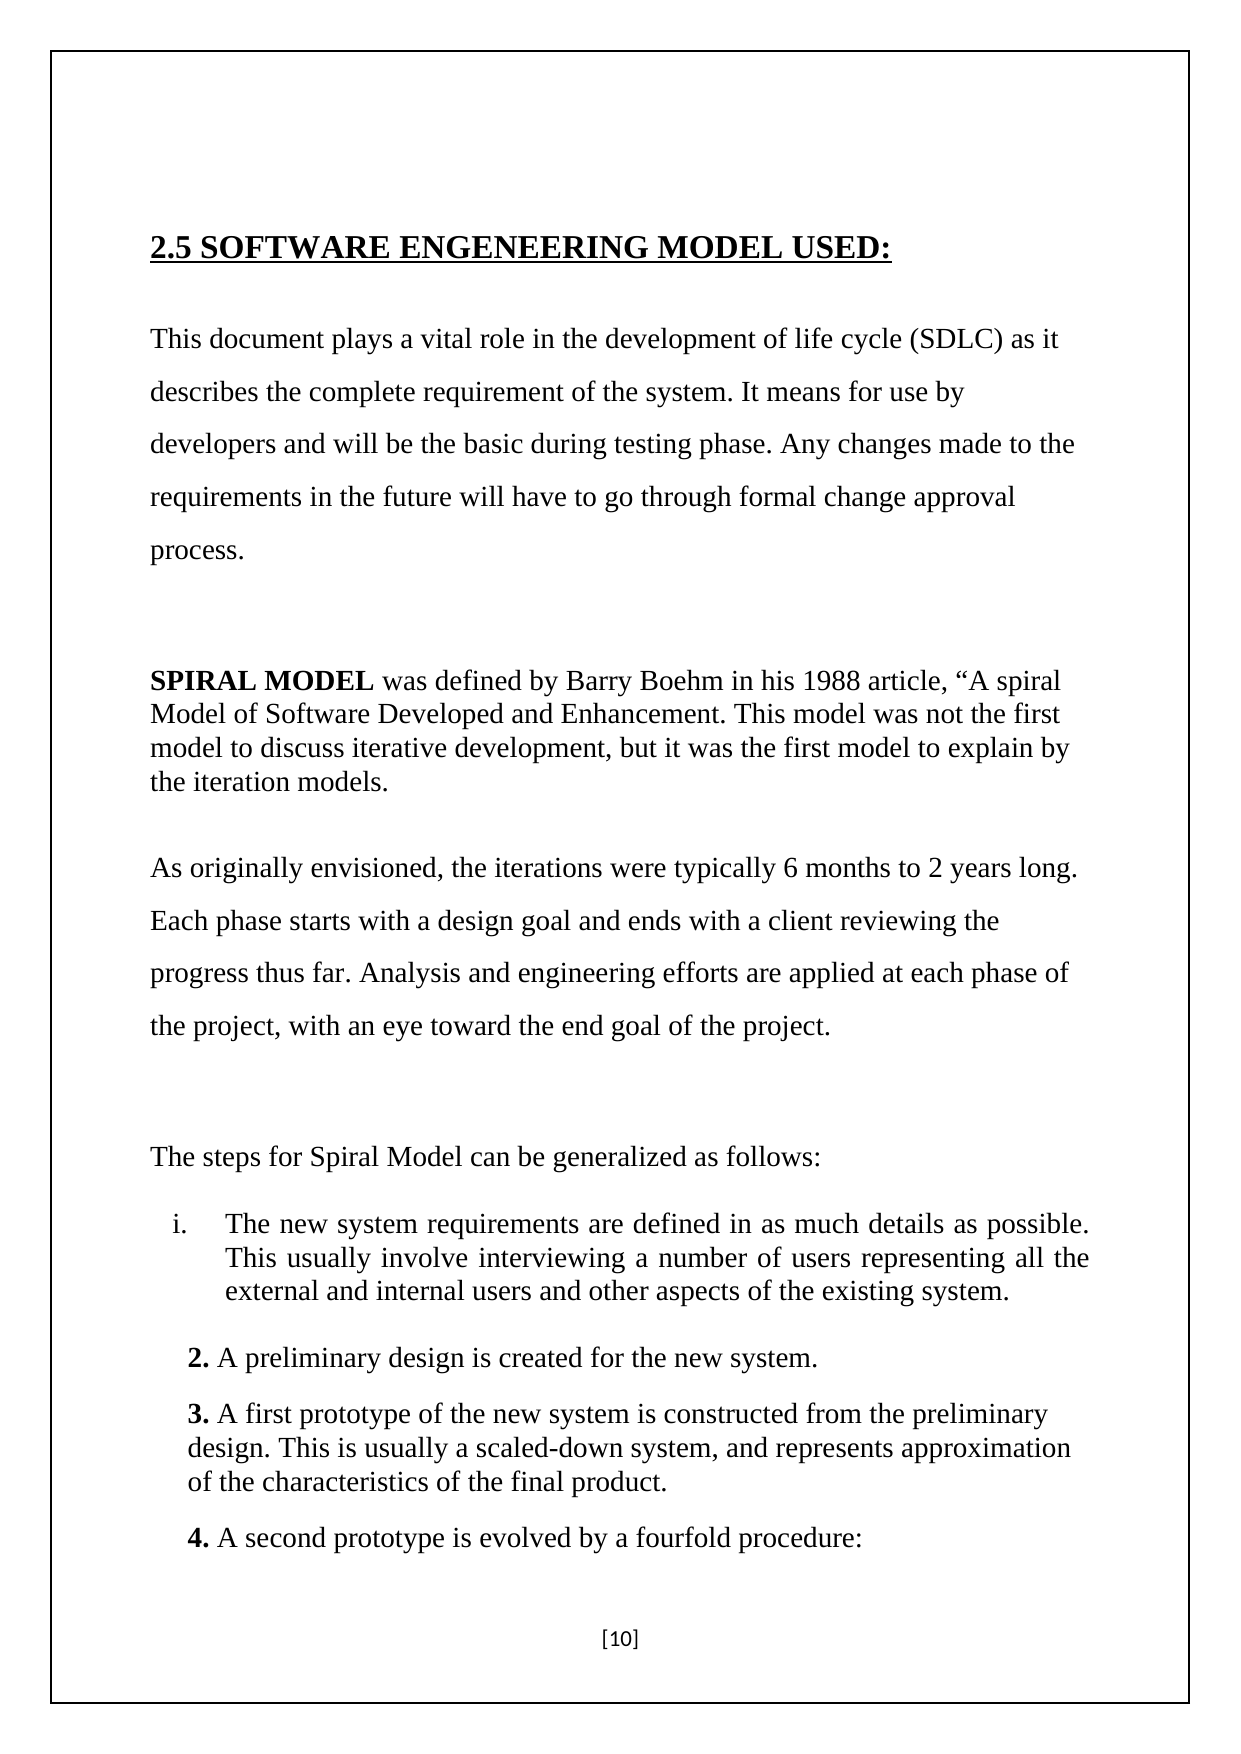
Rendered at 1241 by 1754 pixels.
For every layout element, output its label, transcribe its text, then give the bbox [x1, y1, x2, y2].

text The steps for Spiral Model can be generalized as follows: [150, 1139, 1090, 1173]
text 2. A preliminary design is created for the new system. [150, 1340, 1090, 1374]
text SPIRAL MODEL was defined by Barry Boehm in his 1988 article, “A spiral [150, 663, 1090, 697]
text Model of Software Developed and Enhancement. This model was not the first model to discuss iterative development, but it was the first model to explain by the iteration models. [150, 697, 1090, 797]
text As originally envisioned, the iterations were typically 6 months to 2 years long. [150, 850, 1090, 883]
text requirements in the future will have to go through formal change approval [150, 479, 1090, 513]
text progress thus far. Analysis and engineering efforts are applied at each phase of [150, 956, 1090, 989]
text the project, with an eye toward the end goal of the project. [150, 1008, 1090, 1042]
text This document plays a vital role in the development of life cycle (SDLC) as it [150, 321, 1090, 354]
list The new system requirements are defined in as much details as possible. This usually involve interviewing a number of users representing all the external and internal users and other aspects of the existing system. [187, 1206, 1090, 1307]
text 3. A first prototype of the new system is constructed from the preliminary design. This is usually a scaled-down system, and represents approximation of the characteristics of the final product. [187, 1397, 1090, 1497]
text 2.5 SOFTWARE ENGENEERING MODEL USED: [150, 228, 1090, 266]
text describes the complete requirement of the system. It means for use by [150, 374, 1090, 407]
text 4. A second prototype is evolved by a fourfold procedure: [150, 1520, 1090, 1553]
text process. [150, 532, 1090, 566]
text Each phase starts with a design goal and ends with a client reviewing the [150, 903, 1090, 936]
text developers and will be the basic during testing phase. Any changes made to the [150, 427, 1090, 460]
